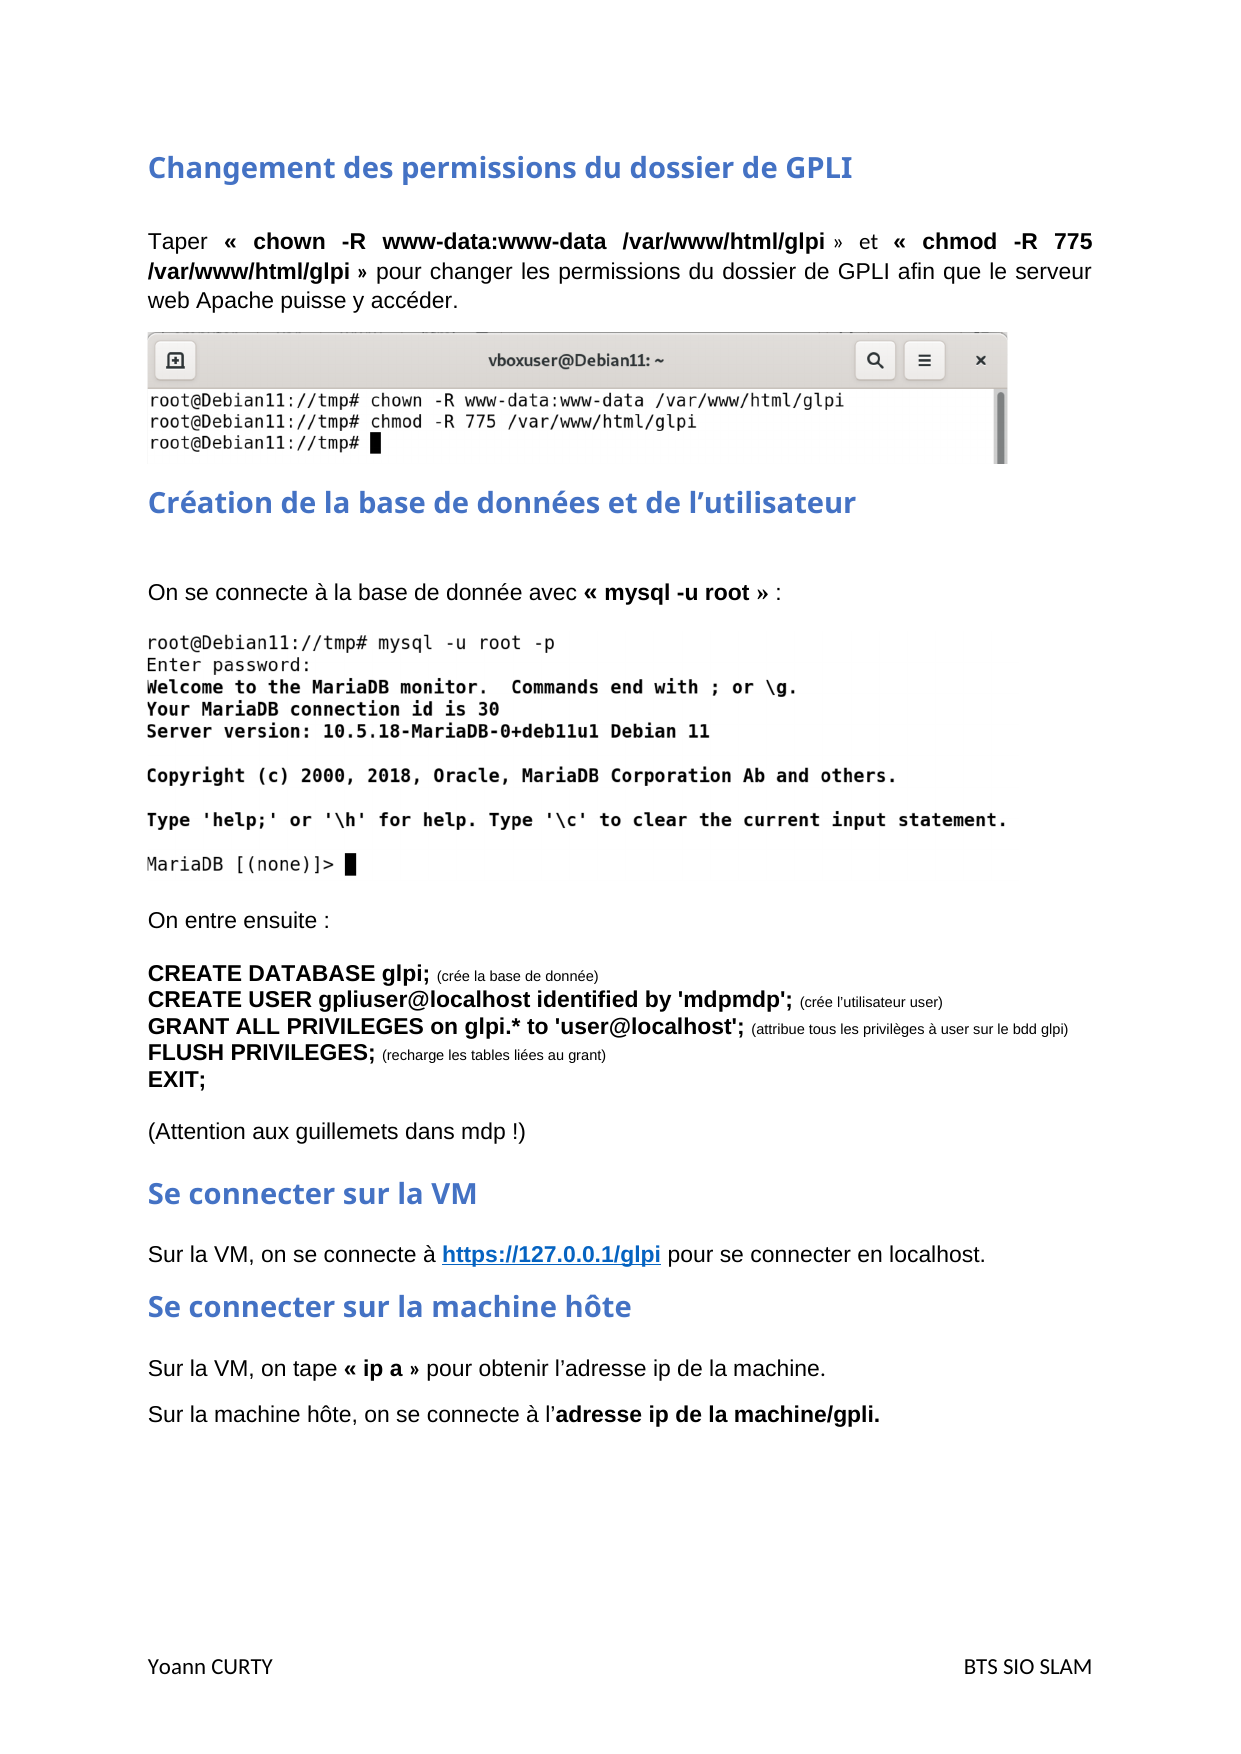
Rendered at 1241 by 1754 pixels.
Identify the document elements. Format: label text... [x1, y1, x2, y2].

text On se connecte à la base de donnée avec « mysql -u root » : [148, 577, 1093, 606]
text CREATE USER gpliuser@localhost identified by 'mdpmdp'; (crée l’utilisateur user) [148, 986, 1093, 1013]
text GRANT ALL PRIVILEGES on glpi.* to 'user@localhost'; (attribue tous les privilèges à user sur le bdd glpi) [148, 1013, 1093, 1039]
text Sur la VM, on se connecte à https://127.0.0.1/glpi pour se connecter en localhost. [148, 1241, 1093, 1267]
text On entre ensuite : [148, 907, 1093, 934]
text Sur la machine hôte, on se connecte à l’adresse ip de la machine/gpli. [148, 1401, 1093, 1427]
text Taper « chown -R www-data:www-data /var/www/html/glpi » et « chmod -R 775 /var/www/html/glpi » pour changer les permissions du dossier de GPLI afin que le serveur web Apache puisse y accéder. [148, 227, 1093, 314]
text EXIT; [148, 1066, 1093, 1092]
picture [147, 631, 1020, 881]
text Sur la VM, on tape « ip a » pour obtenir l’adresse ip de la machine. [148, 1354, 1093, 1382]
picture [147, 332, 1008, 464]
text CREATE DATABASE glpi; (crée la base de donnée) [148, 960, 1093, 986]
subtitle Changement des permissions du dossier de GPLI [148, 148, 1093, 187]
subtitle Se connecter sur la VM [148, 1173, 1093, 1213]
text (Attention aux guillemets dans mdp !) [148, 1118, 1093, 1144]
subtitle Se connecter sur la machine hôte [148, 1286, 1093, 1326]
text FLUSH PRIVILEGES; (recharge les tables liées au grant) [148, 1039, 1093, 1066]
subtitle Création de la base de données et de l’utilisateur [148, 482, 1093, 522]
